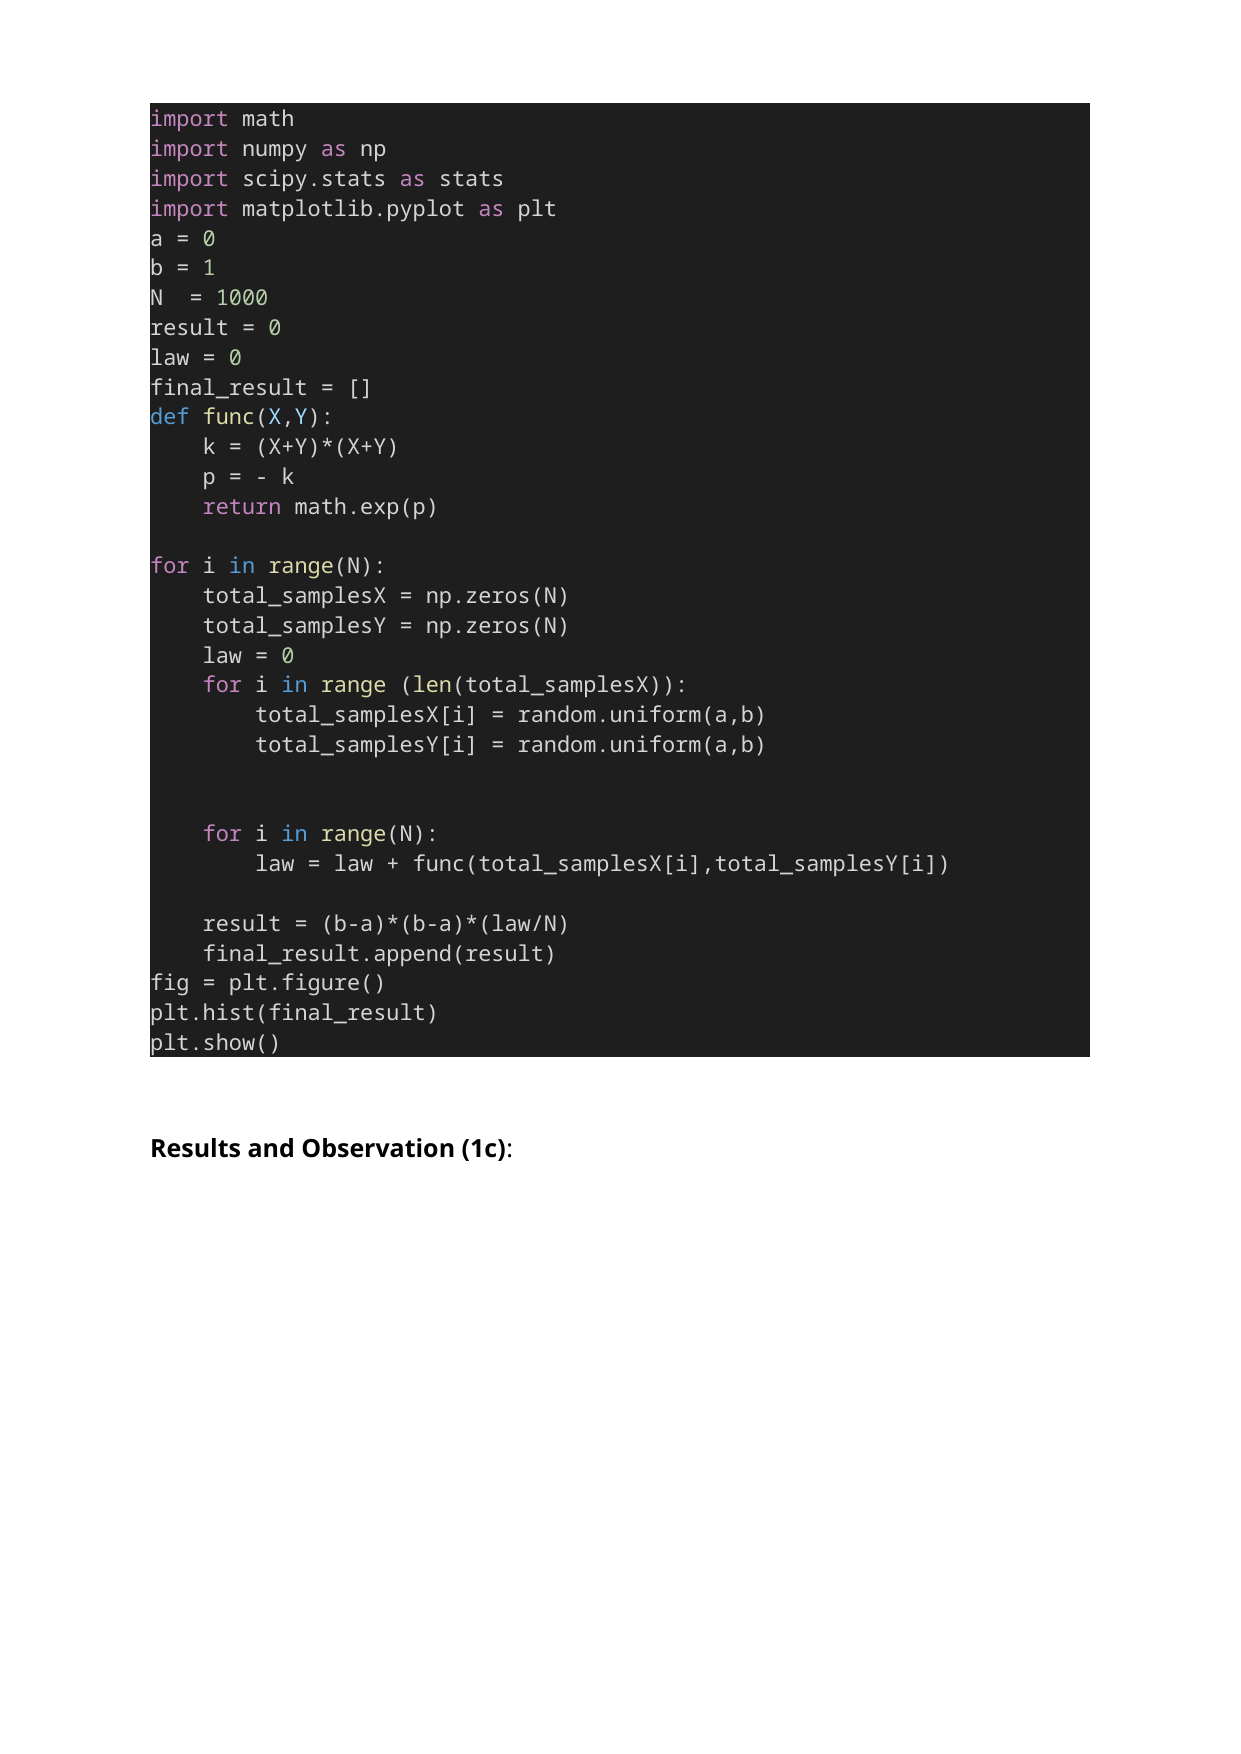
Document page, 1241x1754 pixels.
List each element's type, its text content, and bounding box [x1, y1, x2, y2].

text total_samplesY = np.zeros(N) [150, 610, 1090, 640]
list Results and Observation (1c): [150, 1130, 1090, 1164]
text for i in range (len(total_samplesX)): [150, 669, 1090, 699]
text import numpy as np [150, 133, 1090, 163]
text fig = plt.figure() [150, 967, 1090, 997]
text import math [150, 103, 1090, 133]
text b = 1 [150, 252, 1090, 282]
text return math.exp(p) [150, 491, 1090, 521]
text law = 0 [150, 342, 1090, 372]
text for i in range(N): [150, 550, 1090, 580]
text result = 0 [150, 312, 1090, 342]
text law = 0 [150, 640, 1090, 669]
text plt.show() [150, 1027, 1090, 1057]
text import scipy.stats as stats [150, 163, 1090, 193]
text total_samplesY[i] = random.uniform(a,b) [150, 729, 1090, 759]
text N = 1000 [150, 282, 1090, 312]
text result = (b-a)*(b-a)*(law/N) [150, 908, 1090, 938]
text final_result.append(result) [150, 938, 1090, 967]
text for i in range(N): [150, 818, 1090, 848]
text import matplotlib.pyplot as plt [150, 193, 1090, 223]
text law = law + func(total_samplesX[i],total_samplesY[i]) [150, 848, 1090, 878]
text def func(X,Y): [150, 401, 1090, 431]
text a = 0 [150, 223, 1090, 252]
text total_samplesX[i] = random.uniform(a,b) [150, 699, 1090, 729]
text k = (X+Y)*(X+Y) [150, 431, 1090, 461]
text p = - k [150, 461, 1090, 491]
text plt.hist(final_result) [150, 997, 1090, 1027]
text final_result = [] [150, 372, 1090, 401]
text total_samplesX = np.zeros(N) [150, 580, 1090, 610]
